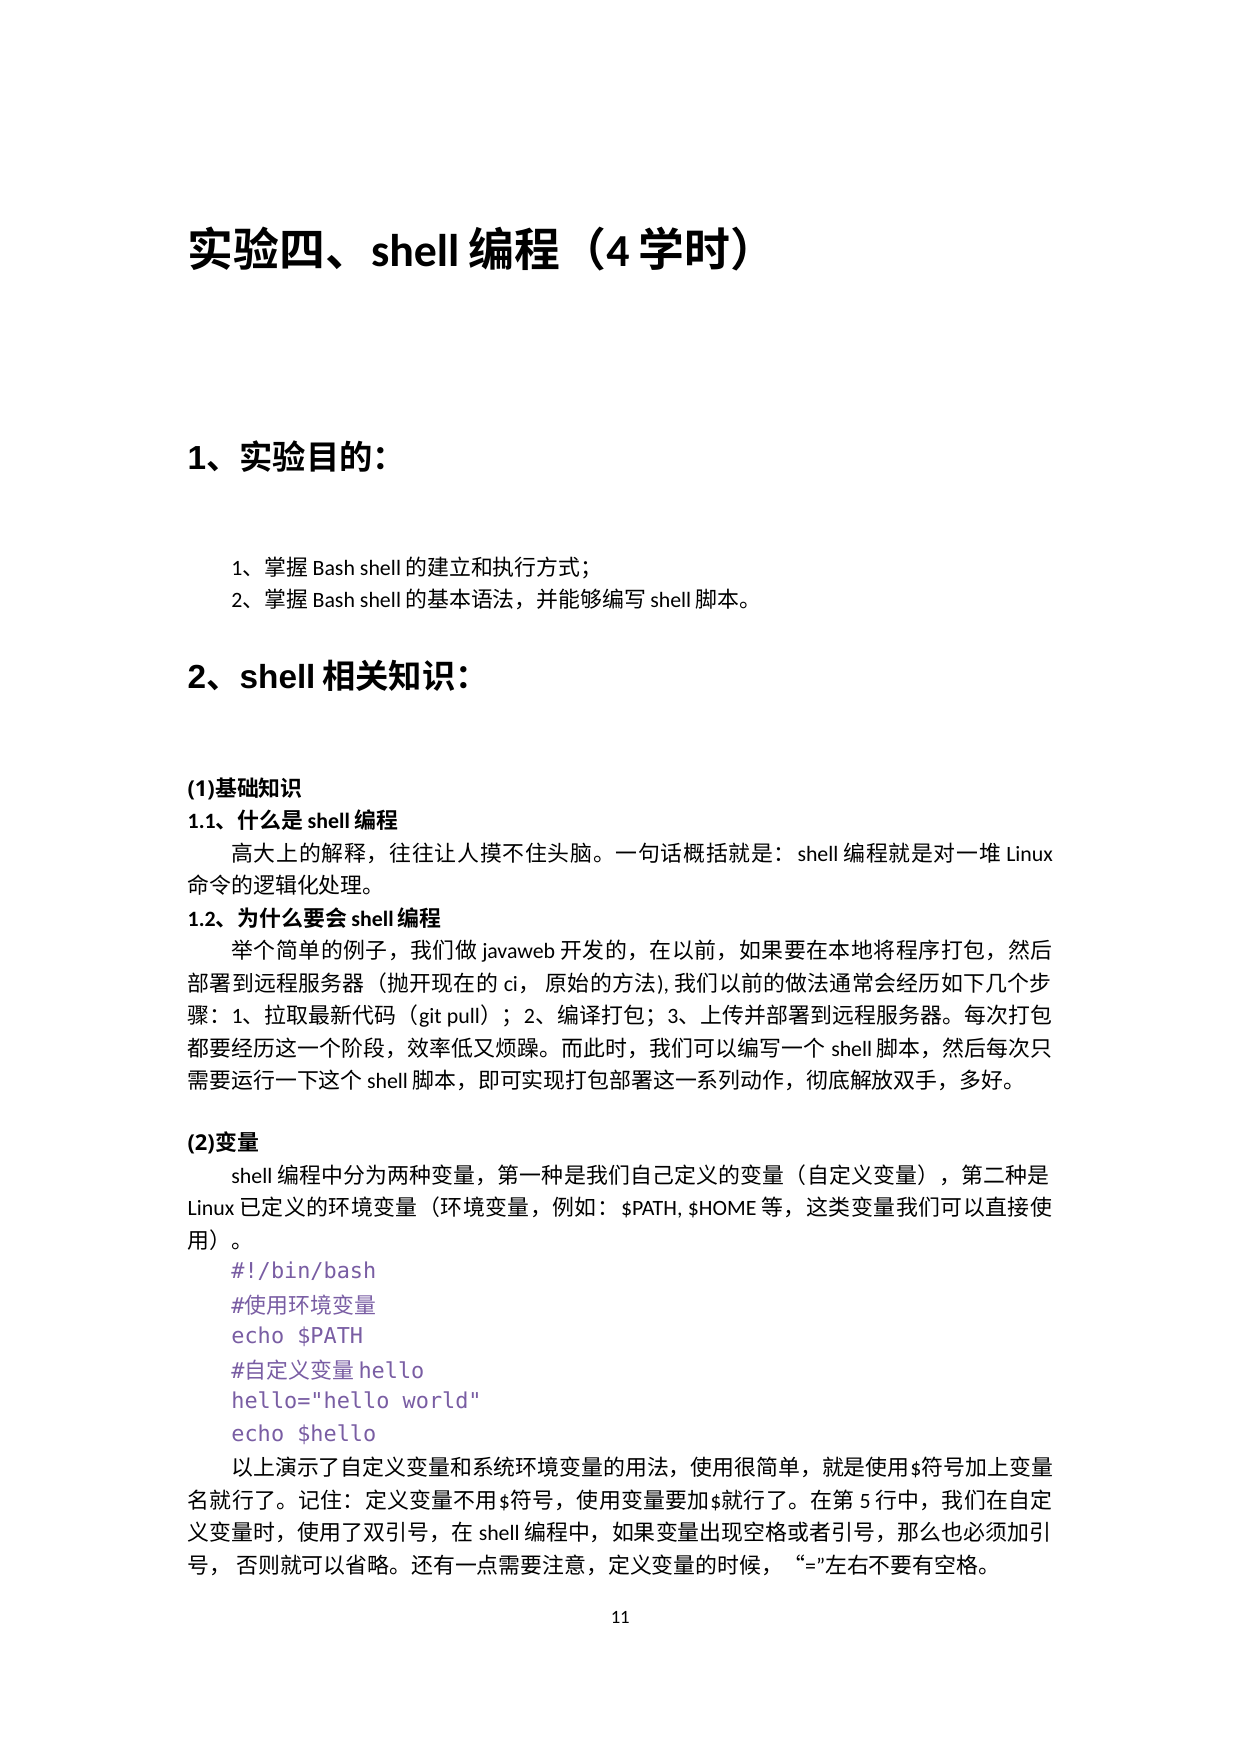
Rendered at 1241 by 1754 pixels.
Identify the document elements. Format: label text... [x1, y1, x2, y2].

text #使用环境变量 [187, 1287, 1053, 1320]
subtitle 基础知识 [187, 771, 1053, 803]
text 2、掌握Bash shell的基本语法，并能够编写shell脚本。 [187, 582, 1053, 614]
text 以上演示了自定义变量和系统环境变量的用法，使用很简单，就是使用$符号加上变量名就行了。记住：定义变量不用$符号，使用变量要加$就行了。在第5行中，我们在自定义变量时，使用了双引号，在shell编程中，如果变量出现空格或者引号，那么也必须加引号， 否则就可以省略。还有一点需要注意，定义变量的时候，“=”左右不要有空格。 [187, 1450, 1053, 1580]
text echo $PATH [187, 1320, 1053, 1352]
subtitle 变量 [187, 1125, 1053, 1157]
subtitle 为什么要会shell编程 [187, 901, 1053, 933]
subtitle shell相关知识： [187, 642, 1053, 707]
text shell编程中分为两种变量，第一种是我们自己定义的变量（自定义变量），第二种是Linux已定义的环境变量（环境变量，例如：$PATH, $HOME等，这类变量我们可以直接使用）。 [187, 1157, 1053, 1255]
text echo $hello [187, 1417, 1053, 1450]
text 举个简单的例子，我们做javaweb开发的，在以前，如果要在本地将程序打包，然后部署到远程服务器（抛开现在的ci， 原始的方法), 我们以前的做法通常会经历如下几个步骤：1、拉取最新代码（git pull）；2、编译打包；3、上传并部署到远程服务器。每次打包都要经历这一个阶段，效率低又烦躁。而此时，我们可以编写一个shell脚本，然后每次只需要运行一下这个shell脚本，即可实现打包部署这一系列动作，彻底解放双手，多好。 [187, 933, 1053, 1096]
subtitle 什么是shell编程 [187, 803, 1053, 836]
subtitle shell编程（4学时） [187, 197, 1053, 295]
text 高大上的解释，往往让人摸不住头脑。一句话概括就是：shell编程就是对一堆Linux命令的逻辑化处理。 [187, 836, 1053, 901]
text #自定义变量hello [187, 1352, 1053, 1385]
subtitle 实验目的： [187, 423, 1053, 488]
text #!/bin/bash [187, 1255, 1053, 1287]
text hello="hello world" [187, 1385, 1053, 1417]
text 1、掌握Bash shell的建立和执行方式； [187, 549, 1053, 582]
